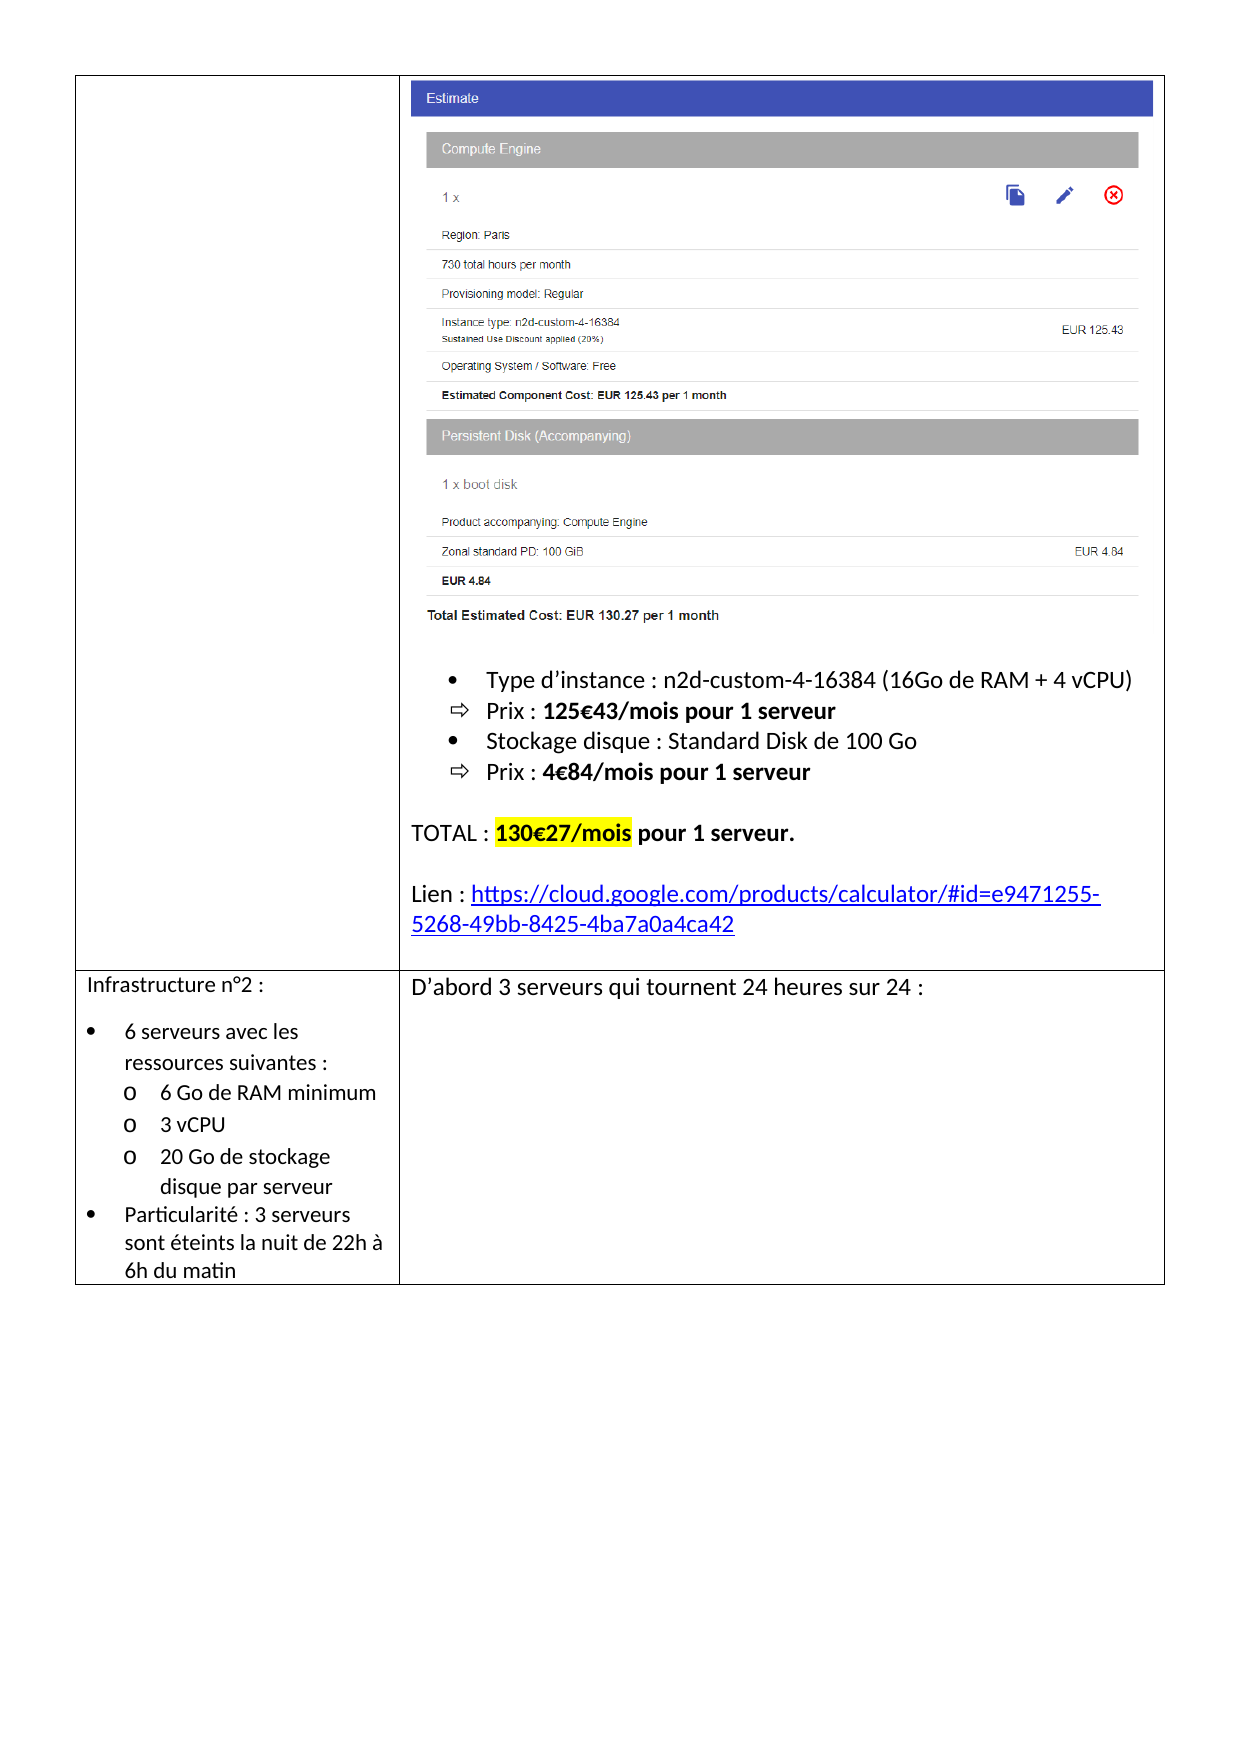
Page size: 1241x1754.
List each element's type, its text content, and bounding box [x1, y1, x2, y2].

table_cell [76, 76, 399, 969]
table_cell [76, 971, 399, 1284]
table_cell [400, 971, 1164, 1284]
picture [411, 76, 1154, 634]
